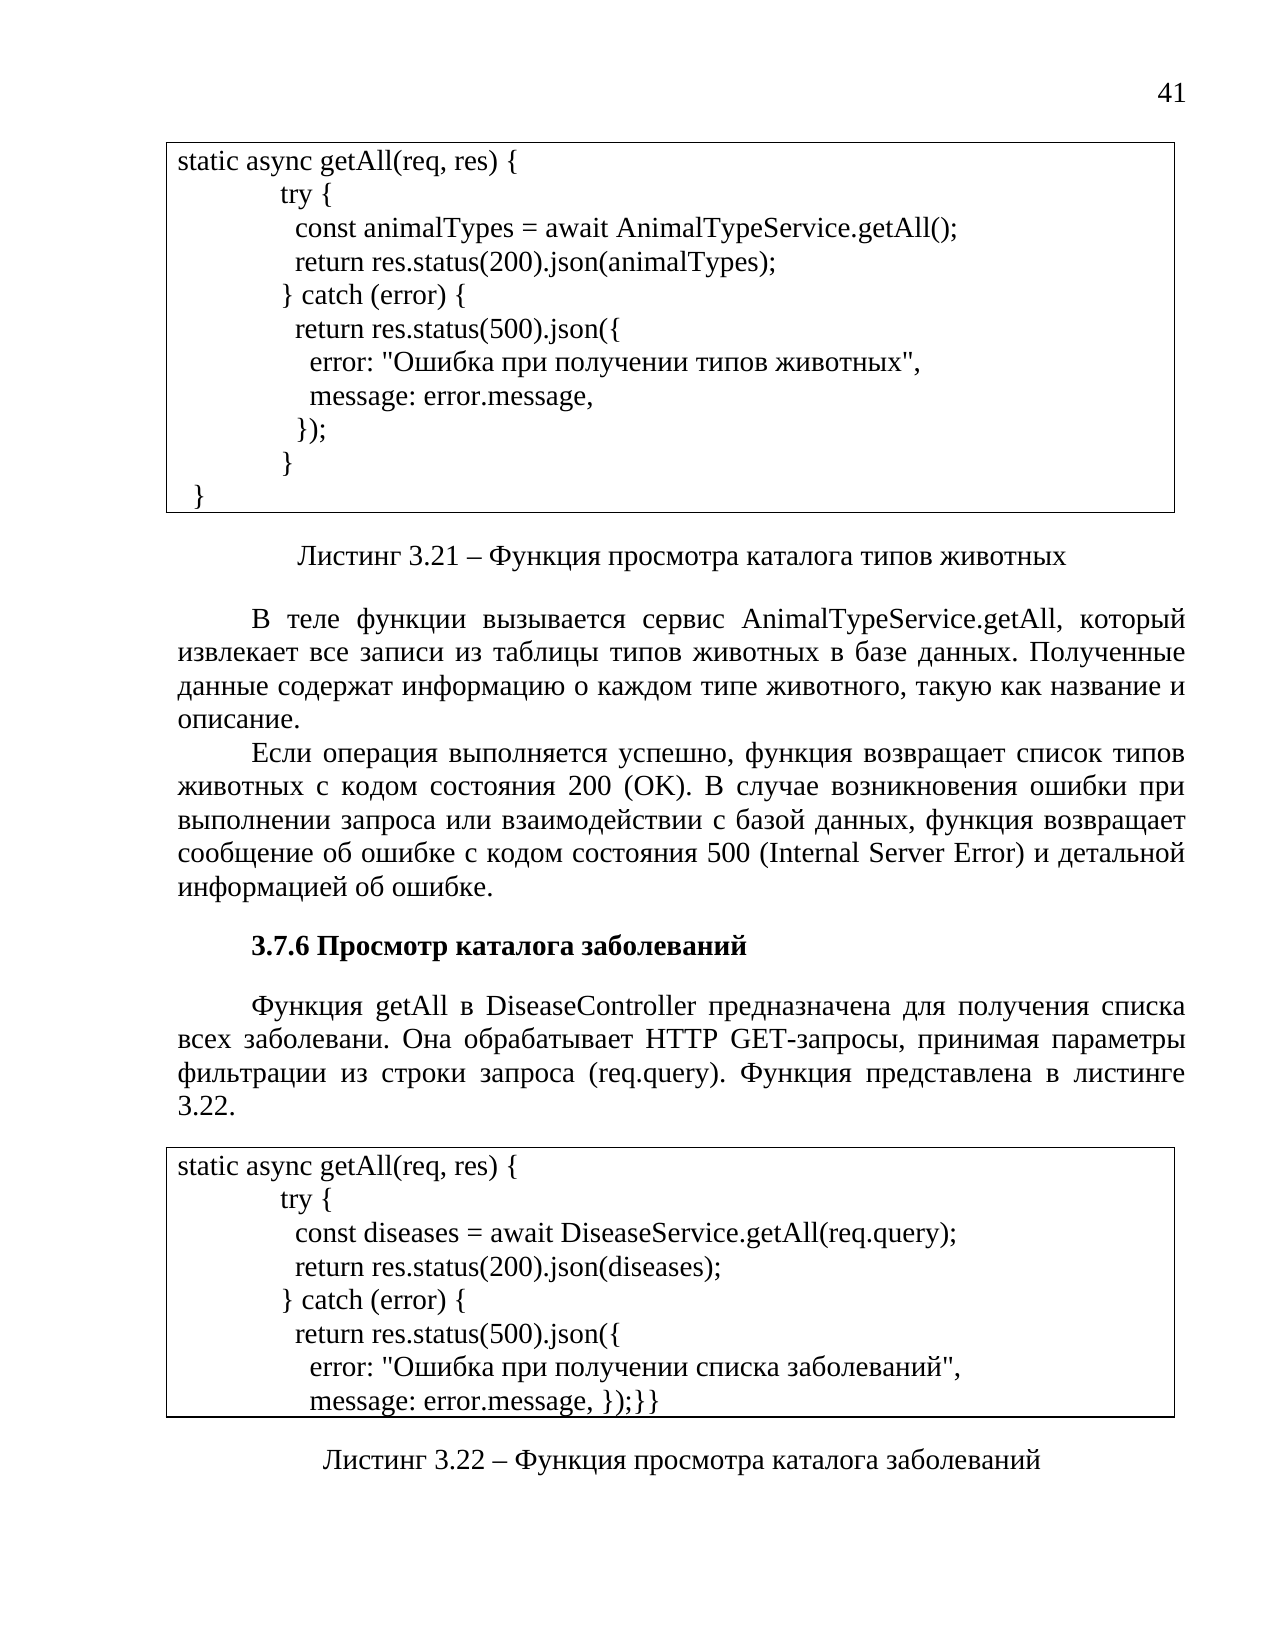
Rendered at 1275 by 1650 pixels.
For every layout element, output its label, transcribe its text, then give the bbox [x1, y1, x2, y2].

subtitle 3.7.6 Просмотр каталога заболеваний [177, 928, 1186, 961]
text Листинг 3.21 – Функция просмотра каталога типов животных [177, 538, 1186, 572]
text Если операция выполняется успешно, функция возвращает список типов животных с кодом состояния 200 (OK). В случае возникновения ошибки при выполнении запроса или взаимодействии с базой данных, функция возвращает сообщение об ошибке с кодом состояния 500 (Internal Server Error) и детальной информацией об ошибке. [177, 735, 1186, 903]
text Функция getAll в DiseaseController предназначена для получения списка всех заболевани. Она обрабатывает HTTP GET-запросы, принимая параметры фильтрации из строки запроса (req.query). Функция представлена в листинге 3.22. [177, 988, 1186, 1122]
text В теле функции вызывается сервис AnimalTypeService.getAll, который извлекает все записи из таблицы типов животных в базе данных. Полученные данные содержат информацию о каждом типе животного, такую как название и описание. [177, 601, 1186, 735]
table_header static async getAll(req, res) { try { const animalTypes = await AnimalTypeService.getAll(); return res.status(200).json(animalTypes); } catch (error) { return res.status(500).json({ error: "Ошибка при получении типов животных", message: error.message, }); } } [167, 143, 1174, 512]
text Листинг 3.22 – Функция просмотра каталога заболеваний [177, 1442, 1186, 1476]
table_header static async getAll(req, res) { try { const diseases = await DiseaseService.getAll(req.query); return res.status(200).json(diseases); } catch (error) { return res.status(500).json({ error: "Ошибка при получении списка заболеваний", message: error.message, });}} [167, 1148, 1174, 1416]
